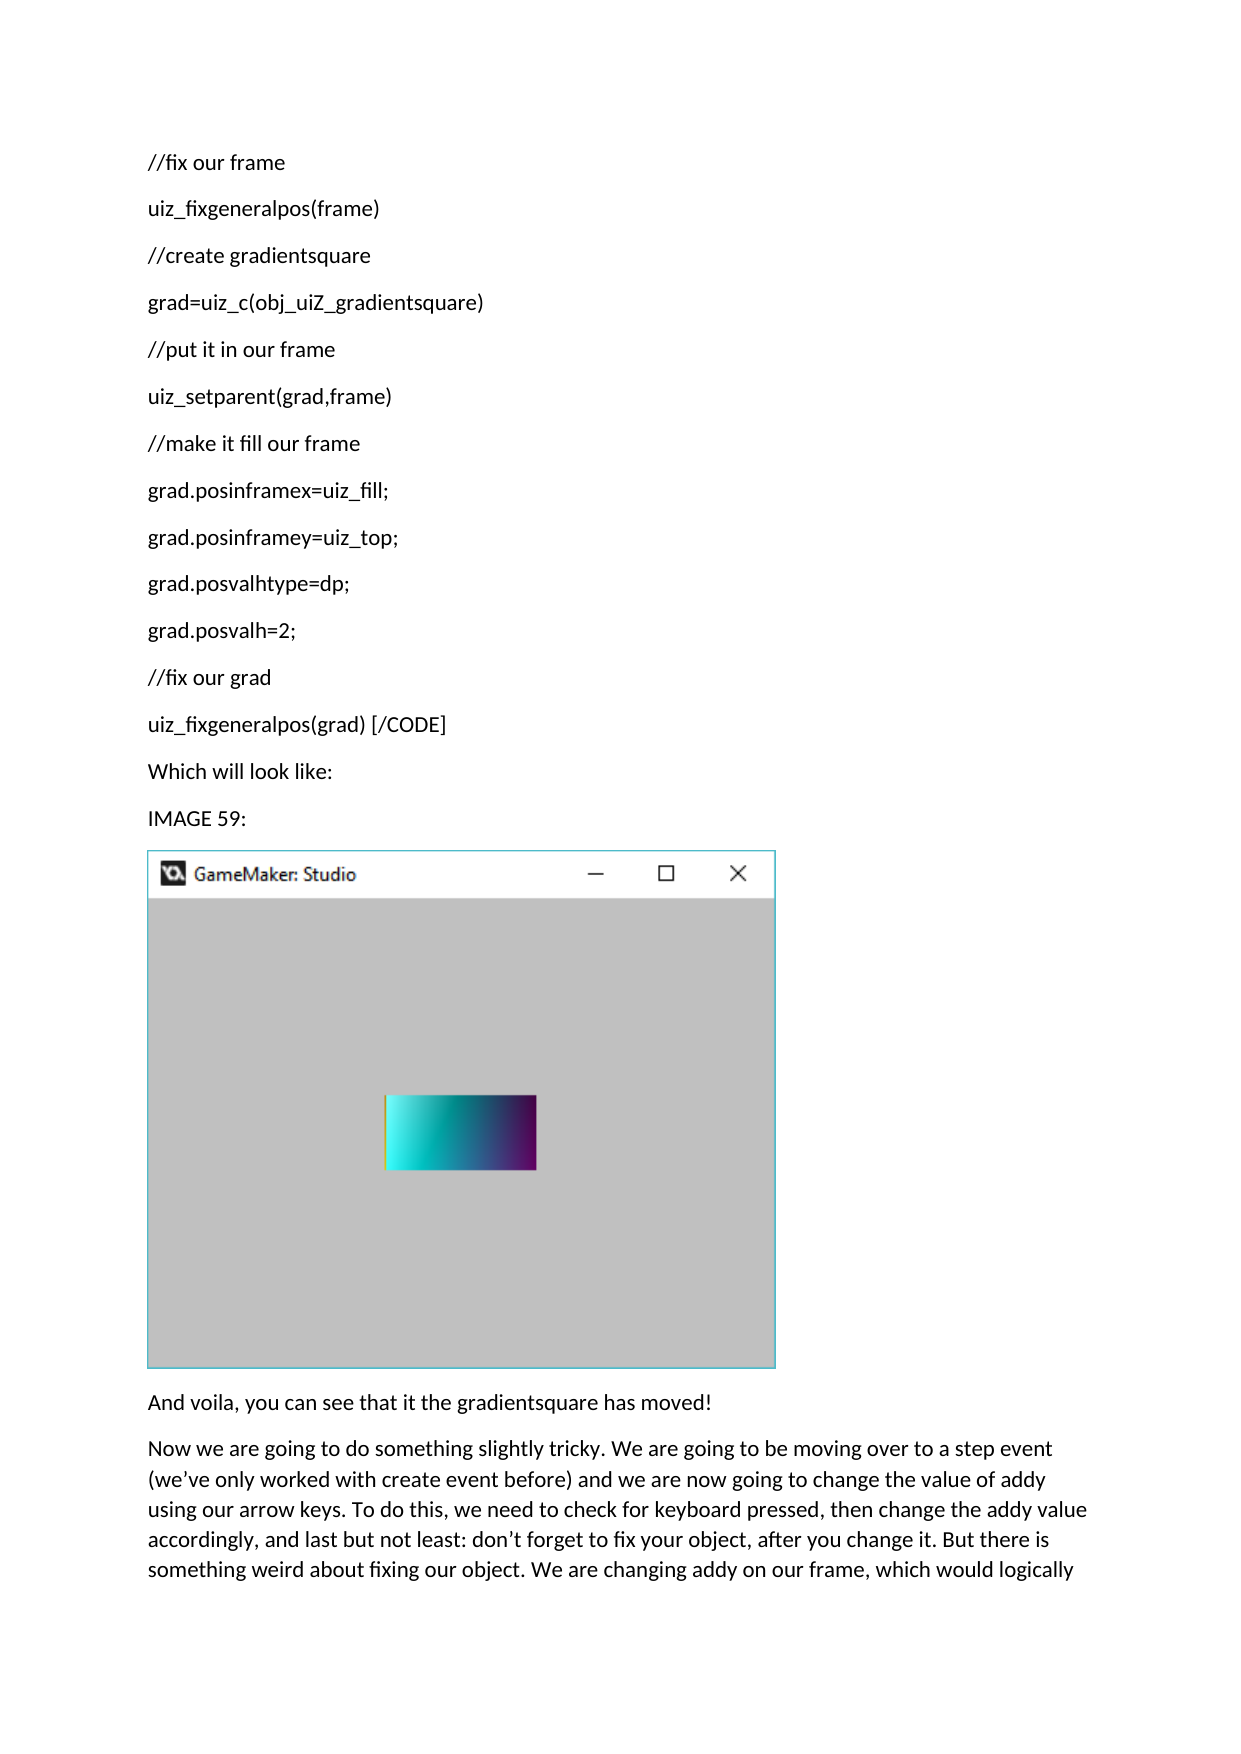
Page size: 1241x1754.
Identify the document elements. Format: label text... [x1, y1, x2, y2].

text //create gradientsquare [148, 241, 1093, 269]
text //fix our grad [148, 663, 1093, 691]
text //fix our frame [148, 148, 1093, 176]
text IMAGE 59: [148, 804, 1093, 832]
text grad.posvalh=2; [148, 616, 1093, 644]
text grad=uiz_c(obj_uiZ_gradientsquare) [148, 288, 1093, 316]
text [148, 1434, 1093, 1583]
text grad.posvalhtype=dp; [148, 569, 1093, 597]
text Which will look like: [148, 757, 1093, 785]
text grad.posinframey=uiz_top; [148, 523, 1093, 551]
text uiz_setparent(grad,frame) [148, 382, 1093, 410]
picture [147, 850, 776, 1369]
text grad.posinframex=uiz_fill; [148, 476, 1093, 504]
text //put it in our frame [148, 335, 1093, 363]
text And voila, you can see that it the gradientsquare has moved! [148, 1388, 1093, 1416]
text uiz_fixgeneralpos(grad) [/CODE] [148, 710, 1093, 738]
text uiz_fixgeneralpos(frame) [148, 194, 1093, 222]
text //make it fill our frame [148, 429, 1093, 457]
